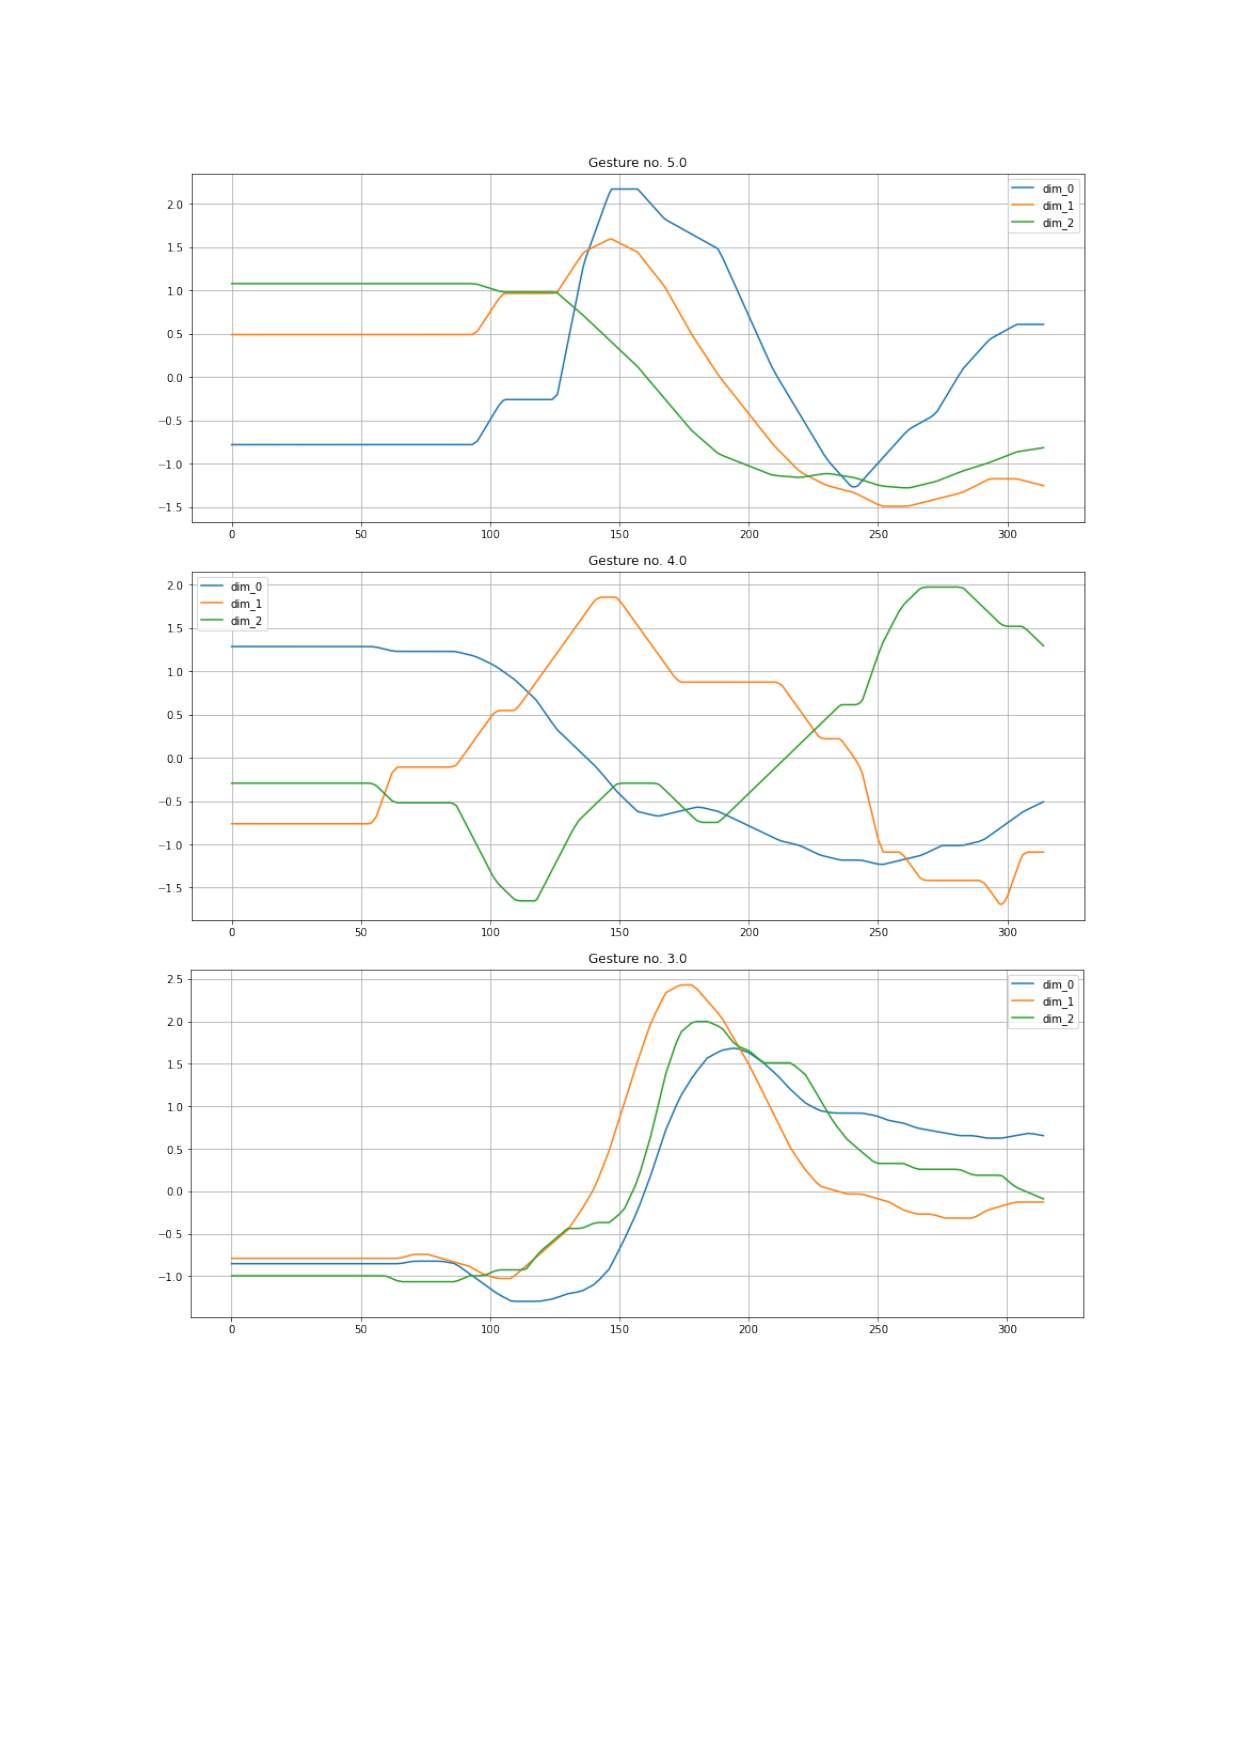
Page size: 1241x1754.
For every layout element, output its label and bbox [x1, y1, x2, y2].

picture [150, 150, 1091, 1343]
